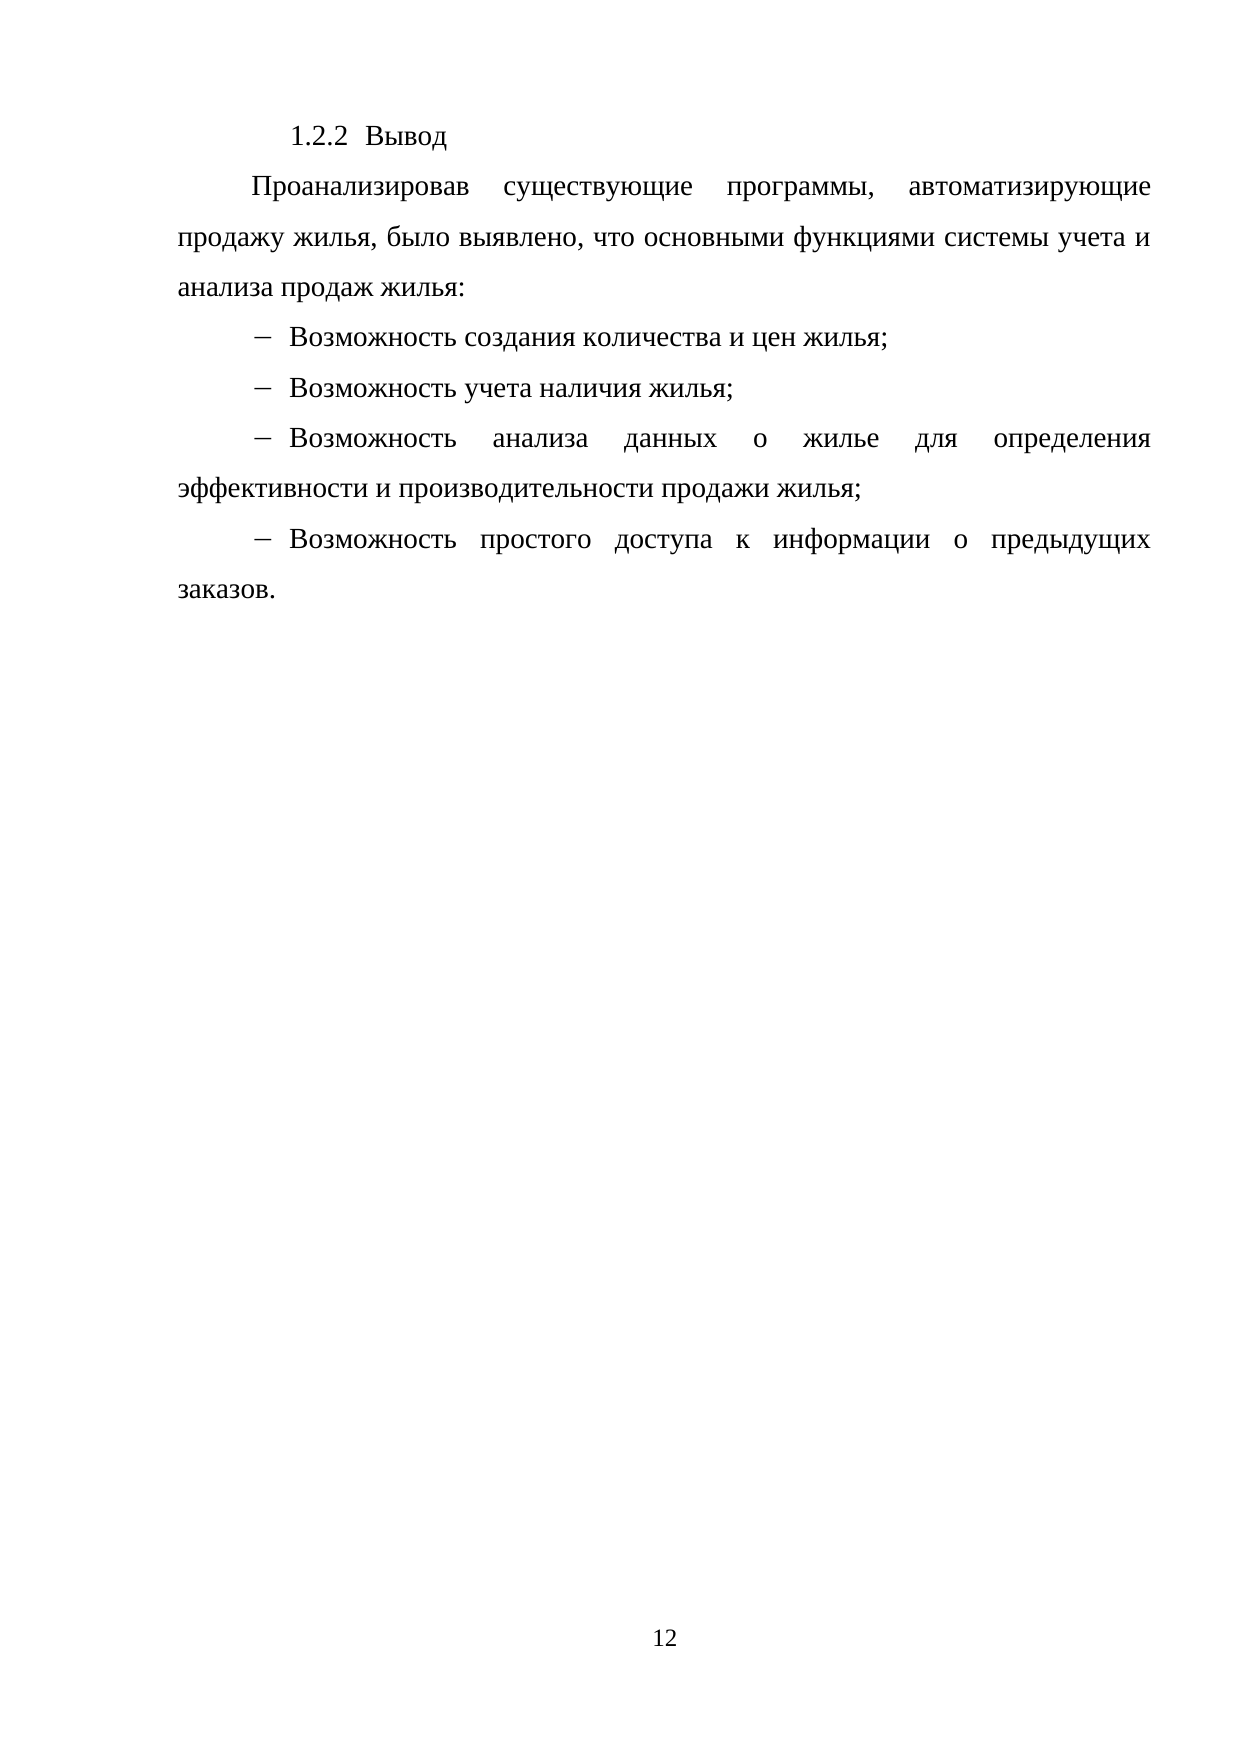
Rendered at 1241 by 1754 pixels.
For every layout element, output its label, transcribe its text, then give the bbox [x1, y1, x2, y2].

list Вывод [290, 118, 1152, 152]
list Возможность анализа данных о жилье для определения эффективности и производительности продажи жилья; [177, 420, 1152, 504]
list Возможность создания количества и цен жилья; [177, 319, 1152, 353]
list Возможность простого доступа к информации о предыдущих заказов. [177, 521, 1152, 605]
list Возможность учета наличия жилья; [177, 370, 1152, 403]
list Проанализировав существующие программы, автоматизирующие продажу жилья, было выявлено, что основными функциями системы учета и анализа продаж жилья: [177, 168, 1152, 303]
